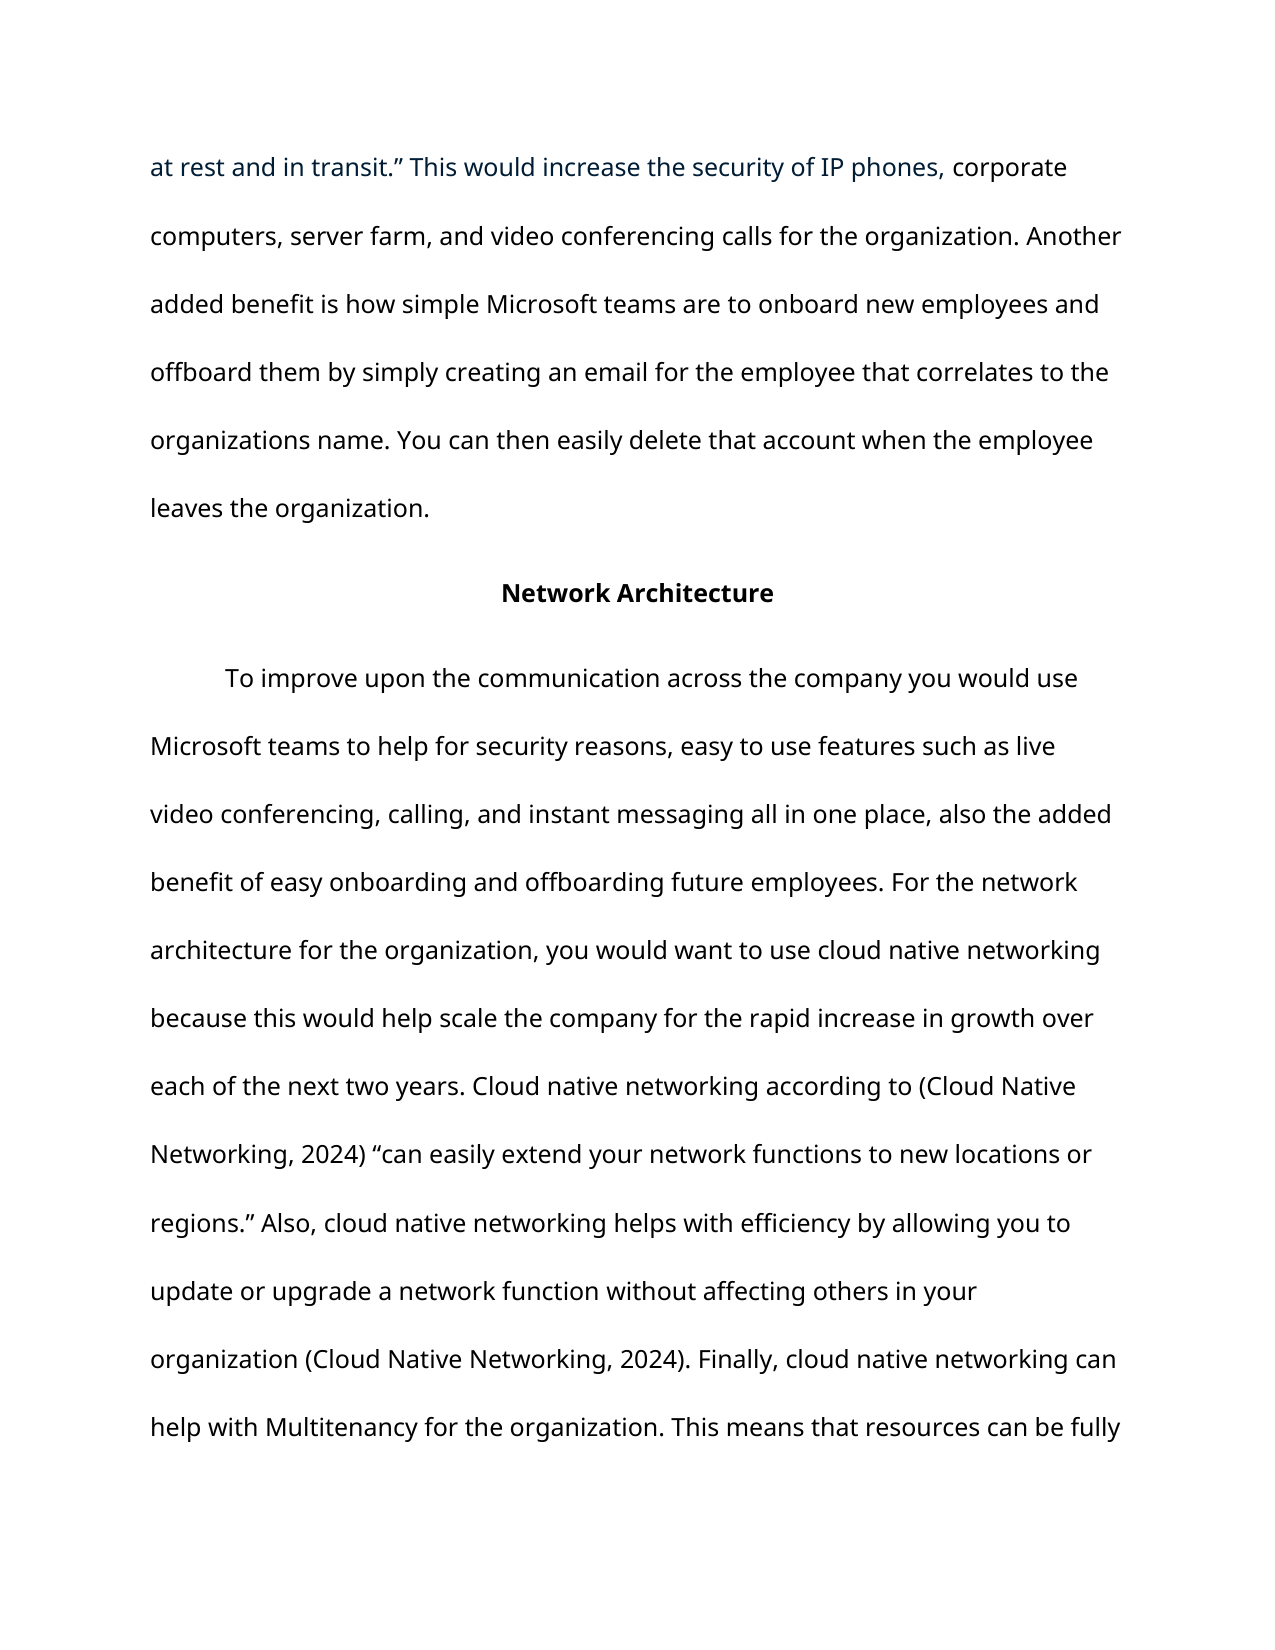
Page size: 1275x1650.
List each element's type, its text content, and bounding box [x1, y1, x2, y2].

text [150, 660, 1125, 1444]
text Network Architecture [150, 575, 1125, 609]
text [150, 150, 1125, 525]
